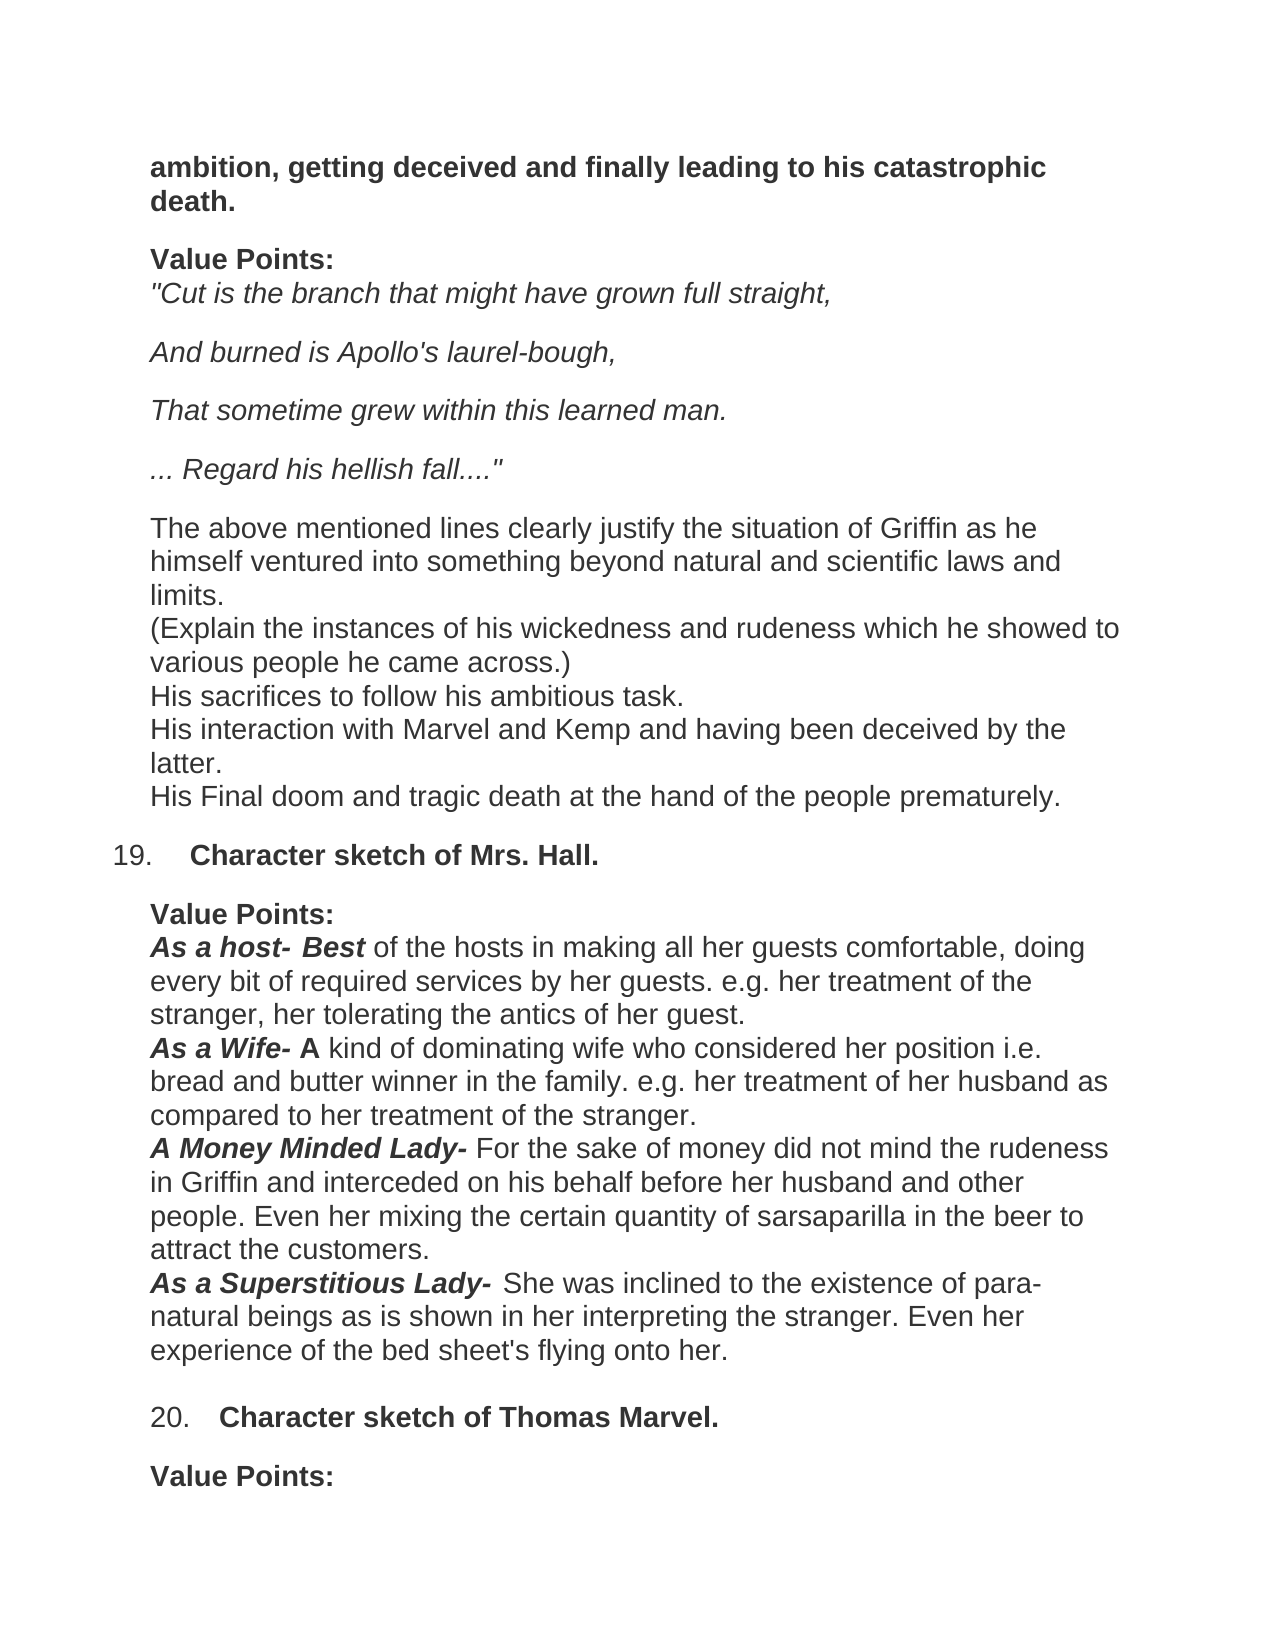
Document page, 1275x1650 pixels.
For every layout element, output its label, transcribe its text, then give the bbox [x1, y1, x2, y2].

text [112, 150, 1125, 217]
text The above mentioned lines clearly justify the situation of Griffin as he himself ventured into something beyond natural and scientific laws and limits. [150, 511, 1125, 611]
text His sacrifices to follow his ambitious task. [150, 678, 1125, 712]
text His interaction with Marvel and Kemp and having been deceived by the latter. [150, 712, 1125, 779]
text A Money Minded Lady- For the sake of money did not mind the rudeness in Griffin and interceded on his behalf before her husband and other people. Even her mixing the certain quantity of sarsaparilla in the beer to attract the customers. [150, 1131, 1125, 1266]
text (Explain the instances of his wickedness and rudeness which he showed to various people he came across.) [150, 611, 1125, 678]
text ... Regard his hellish fall...." [150, 452, 1125, 486]
text As a Wife- A kind of dominating wife who considered her position i.e. bread and butter winner in the family. e.g. her treatment of her husband as compared to her treatment of the stranger. [150, 1031, 1125, 1131]
text As a host- Best of the hosts in making all her guests comfortable, doing every bit of required services by her guests. e.g. her treatment of the stranger, her tolerating the antics of her guest. [150, 930, 1125, 1031]
text As a Superstitious Lady- She was inclined to the existence of para-natural beings as is shown in her interpreting the stranger. Even her experience of the bed sheet's flying onto her. [150, 1266, 1125, 1366]
text That sometime grew within this learned man. [150, 393, 1125, 427]
text 20. Character sketch of Thomas Marvel. [150, 1366, 1125, 1433]
text Value Points: [150, 242, 1125, 276]
text Value Points: [150, 897, 1125, 930]
text 19. Character sketch of Mrs. Hall. [112, 838, 1125, 871]
text "Cut is the branch that might have grown full straight, [150, 276, 1125, 309]
text And burned is Apollo's laurel-bough, [150, 334, 1125, 368]
text Value Points: [150, 1458, 1125, 1492]
text His Final doom and tragic death at the hand of the people prematurely. [150, 779, 1125, 813]
